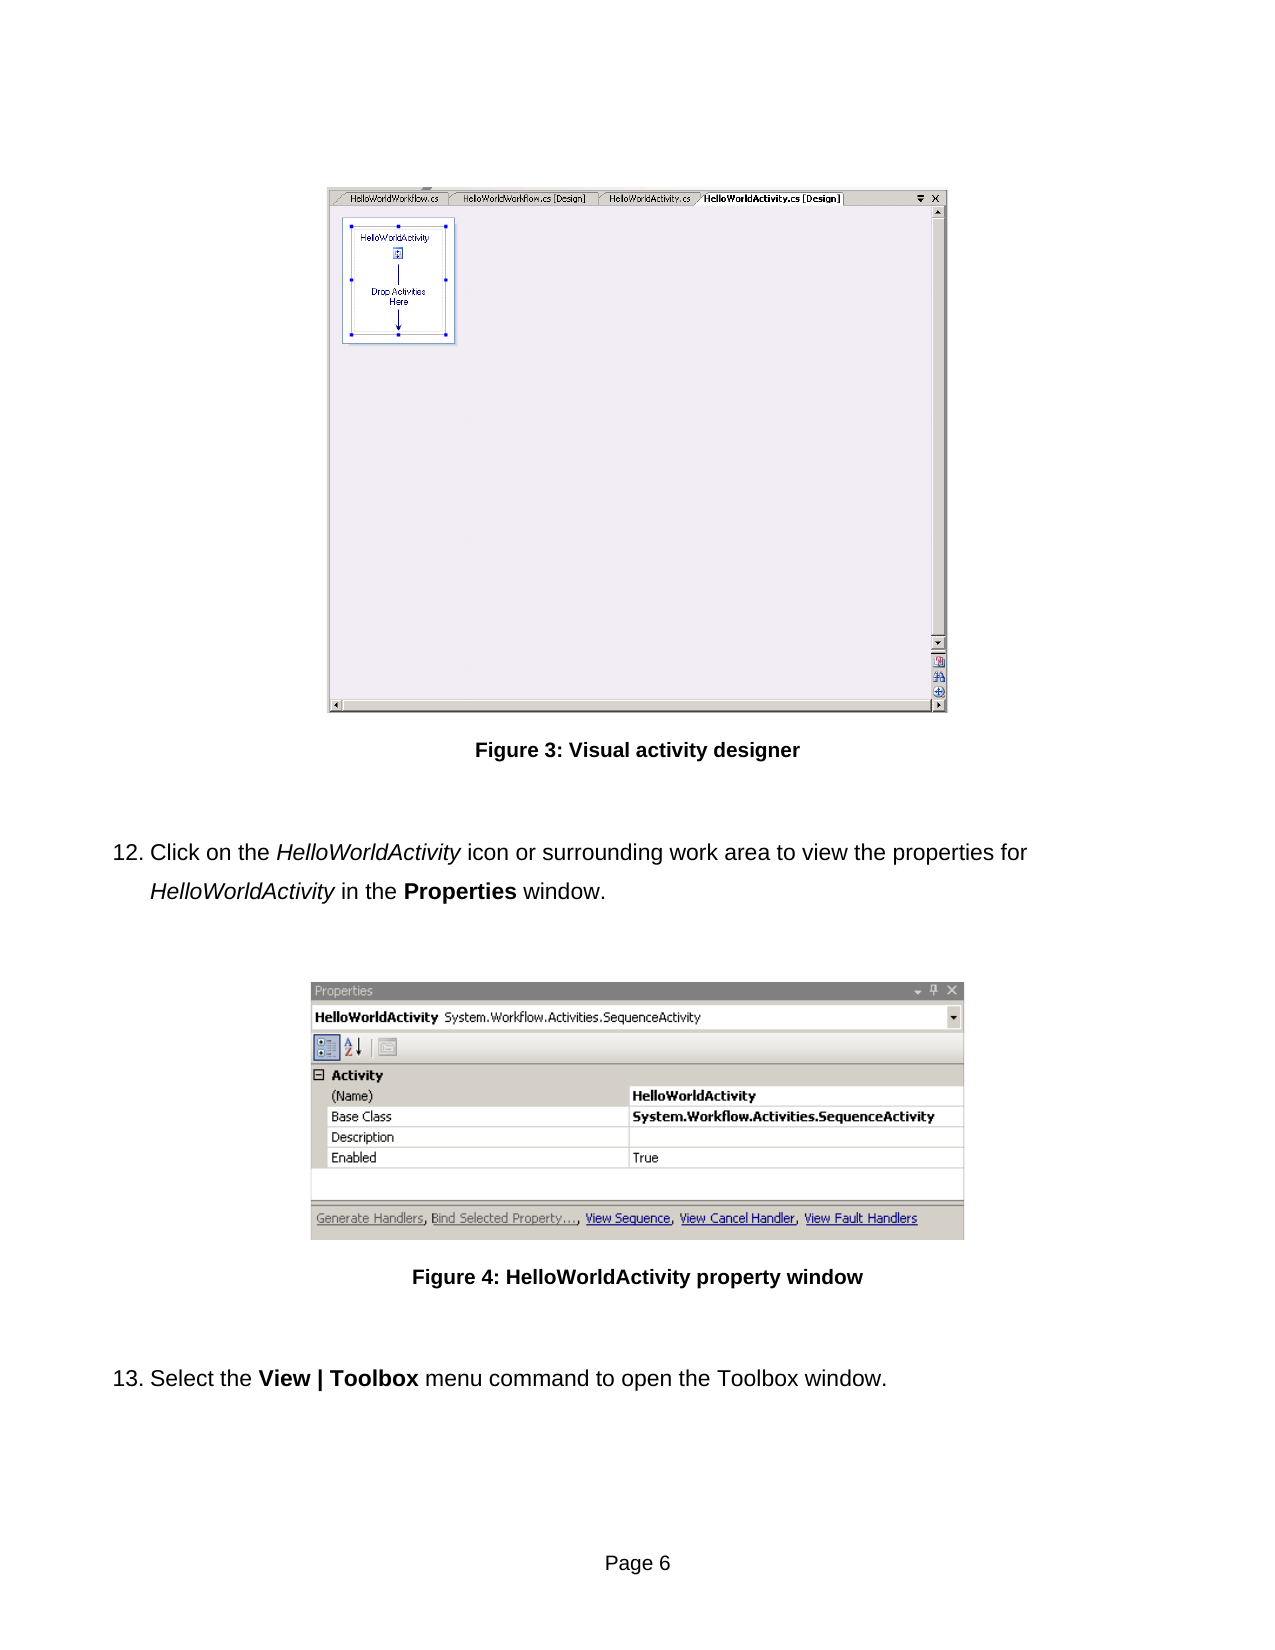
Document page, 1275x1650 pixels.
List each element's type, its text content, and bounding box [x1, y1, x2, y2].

text Select the View | Toolbox menu command to open the Toolbox window. [112, 1365, 1162, 1392]
picture [310, 982, 965, 1240]
text Click on the HelloWorldActivity icon or surrounding work area to view the properties for HelloWorldActivity in the Properties window. [112, 838, 1162, 904]
picture [326, 187, 949, 713]
